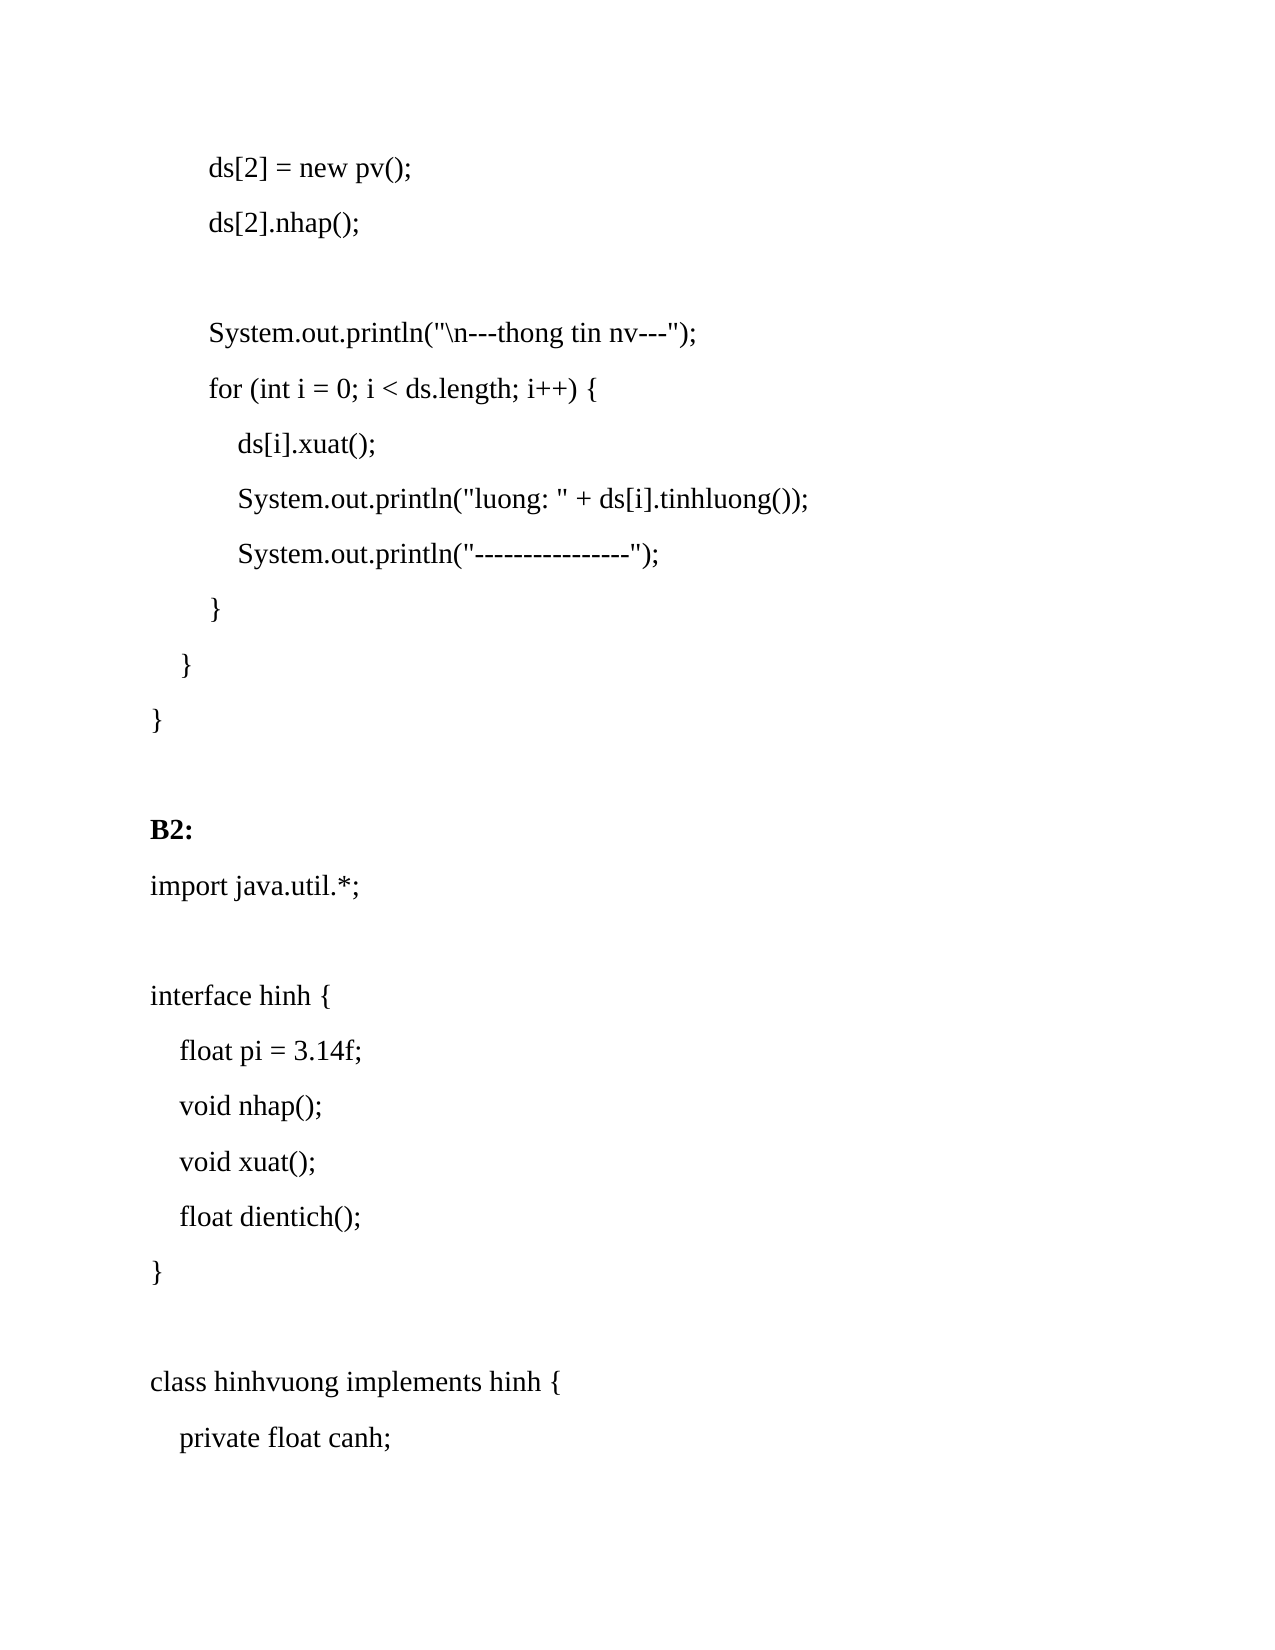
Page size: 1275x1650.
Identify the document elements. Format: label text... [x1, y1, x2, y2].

text void xuat(); [150, 1144, 1125, 1177]
text class hinhvuong implements hinh { [150, 1364, 1125, 1398]
text interface hinh { [150, 978, 1125, 1012]
text void nhap(); [150, 1088, 1125, 1122]
text } [150, 592, 1125, 625]
text ds[2] = new pv(); [150, 150, 1125, 183]
text float pi = 3.14f; [150, 1033, 1125, 1067]
text ds[i].xuat(); [150, 426, 1125, 459]
text B2: [150, 812, 1125, 846]
text private float canh; [150, 1420, 1125, 1453]
text for (int i = 0; i < ds.length; i++) { [150, 371, 1125, 404]
text float dientich(); [150, 1199, 1125, 1232]
text } [150, 1254, 1125, 1288]
text System.out.println("----------------"); [150, 536, 1125, 570]
text } [150, 647, 1125, 680]
text import java.util.*; [150, 868, 1125, 901]
text System.out.println("luong: " + ds[i].tinhluong()); [150, 481, 1125, 515]
text ds[2].nhap(); [150, 205, 1125, 239]
text } [150, 702, 1125, 736]
text System.out.println("\n---thong tin nv---"); [150, 316, 1125, 349]
